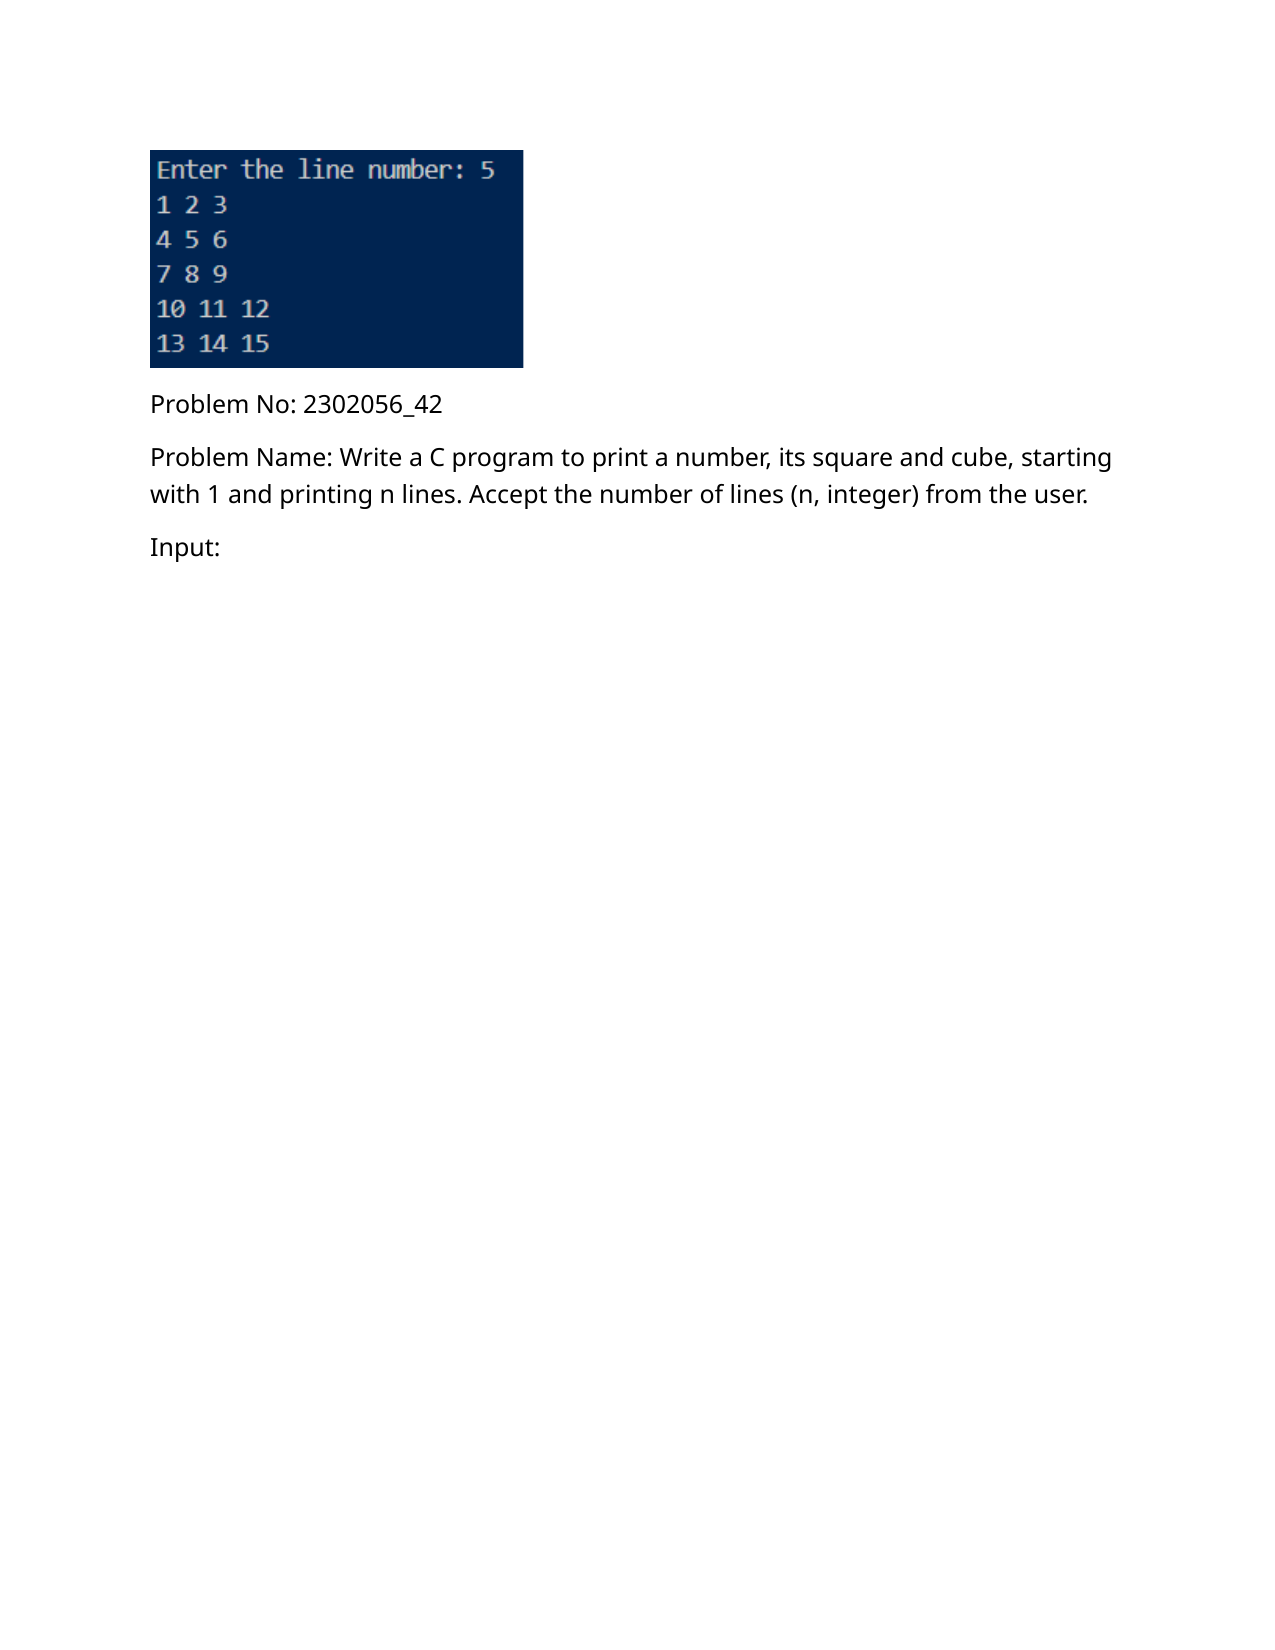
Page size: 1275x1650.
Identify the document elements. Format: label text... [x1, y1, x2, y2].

picture [150, 150, 524, 368]
text Problem Name: Write a C program to print a number, its square and cube, starting with 1 and printing n lines. Accept the number of lines (n, integer) from the user. [150, 440, 1125, 511]
text Problem No: 2302056_42 [150, 386, 1125, 420]
text Input: [150, 530, 1125, 564]
